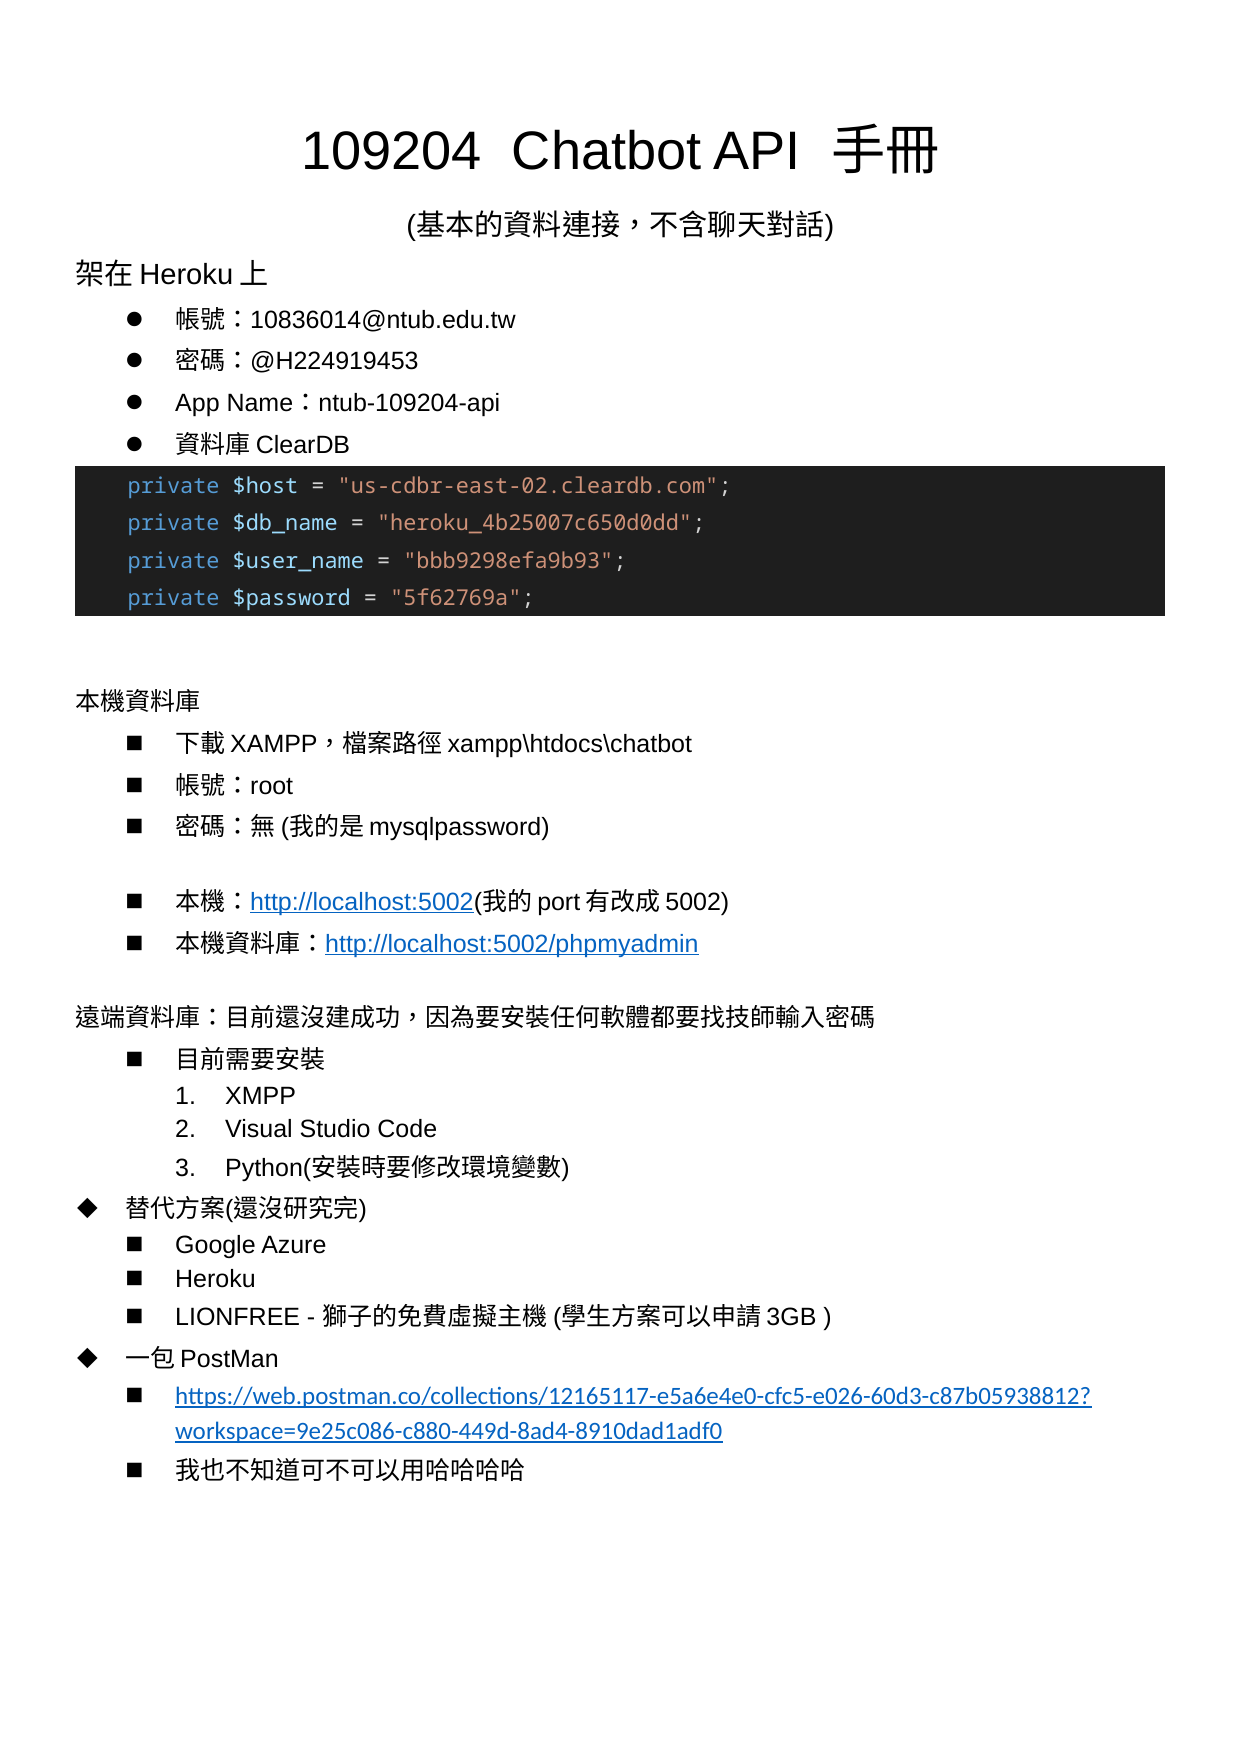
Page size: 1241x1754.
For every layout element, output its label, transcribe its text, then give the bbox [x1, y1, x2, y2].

list Google Azure [125, 1231, 1165, 1259]
text private $user_name = "bbb9298efa9b93"; [75, 541, 1165, 578]
list 帳號：root [125, 765, 1165, 801]
list 密碼：@H224919453 [125, 341, 1165, 377]
list Heroku [125, 1264, 1165, 1292]
list 下載XAMPP，檔案路徑xampp\htdocs\chatbot [125, 723, 1165, 760]
list Visual Studio Code [175, 1114, 1165, 1143]
list LIONFREE - 獅子的免費虛擬主機 (學生方案可以申請3GB ) [125, 1297, 1165, 1333]
text (基本的資料連接，不含聊天對話) [75, 202, 1165, 244]
text 架在Heroku上 [75, 251, 1165, 293]
list https://web.postman.co/collections/12165117-e5a6e4e0-cfc5-e026-60d3-c87b05938812?workspace=9e25c086-c880-449d-8ad4-8910dad1adf0 [125, 1380, 1165, 1446]
list 目前需要安裝 [125, 1039, 1165, 1076]
list App Name：ntub-109204-api [125, 382, 1165, 419]
list Python(安裝時要修改環境變數) [175, 1147, 1165, 1183]
text private $password = "5f62769a"; [75, 578, 1165, 616]
list XMPP [175, 1081, 1165, 1110]
text 109204 Chatbot API 手冊 [75, 89, 1165, 202]
text private $db_name = "heroku_4b25007c650d0dd"; [75, 503, 1165, 541]
list 資料庫 ClearDB [125, 424, 1165, 460]
list 替代方案(還沒研究完) [75, 1189, 1165, 1225]
text private $host = "us-cdbr-east-02.cleardb.com"; [75, 466, 1165, 503]
list 一包PostMan [75, 1338, 1165, 1375]
text 本機資料庫 [75, 682, 1165, 718]
list 本機：http://localhost:5002(我的port有改成5002) [125, 881, 1165, 918]
text 遠端資料庫：目前還沒建成功，因為要安裝任何軟體都要找技師輸入密碼 [75, 998, 1165, 1034]
list 本機資料庫：http://localhost:5002/phpmyadmin [125, 923, 1165, 959]
list 密碼：無 (我的是mysqlpassword) [125, 807, 1165, 843]
list 我也不知道可不可以用哈哈哈哈 [125, 1450, 1165, 1486]
list 帳號：10836014@ntub.edu.tw [125, 299, 1165, 335]
